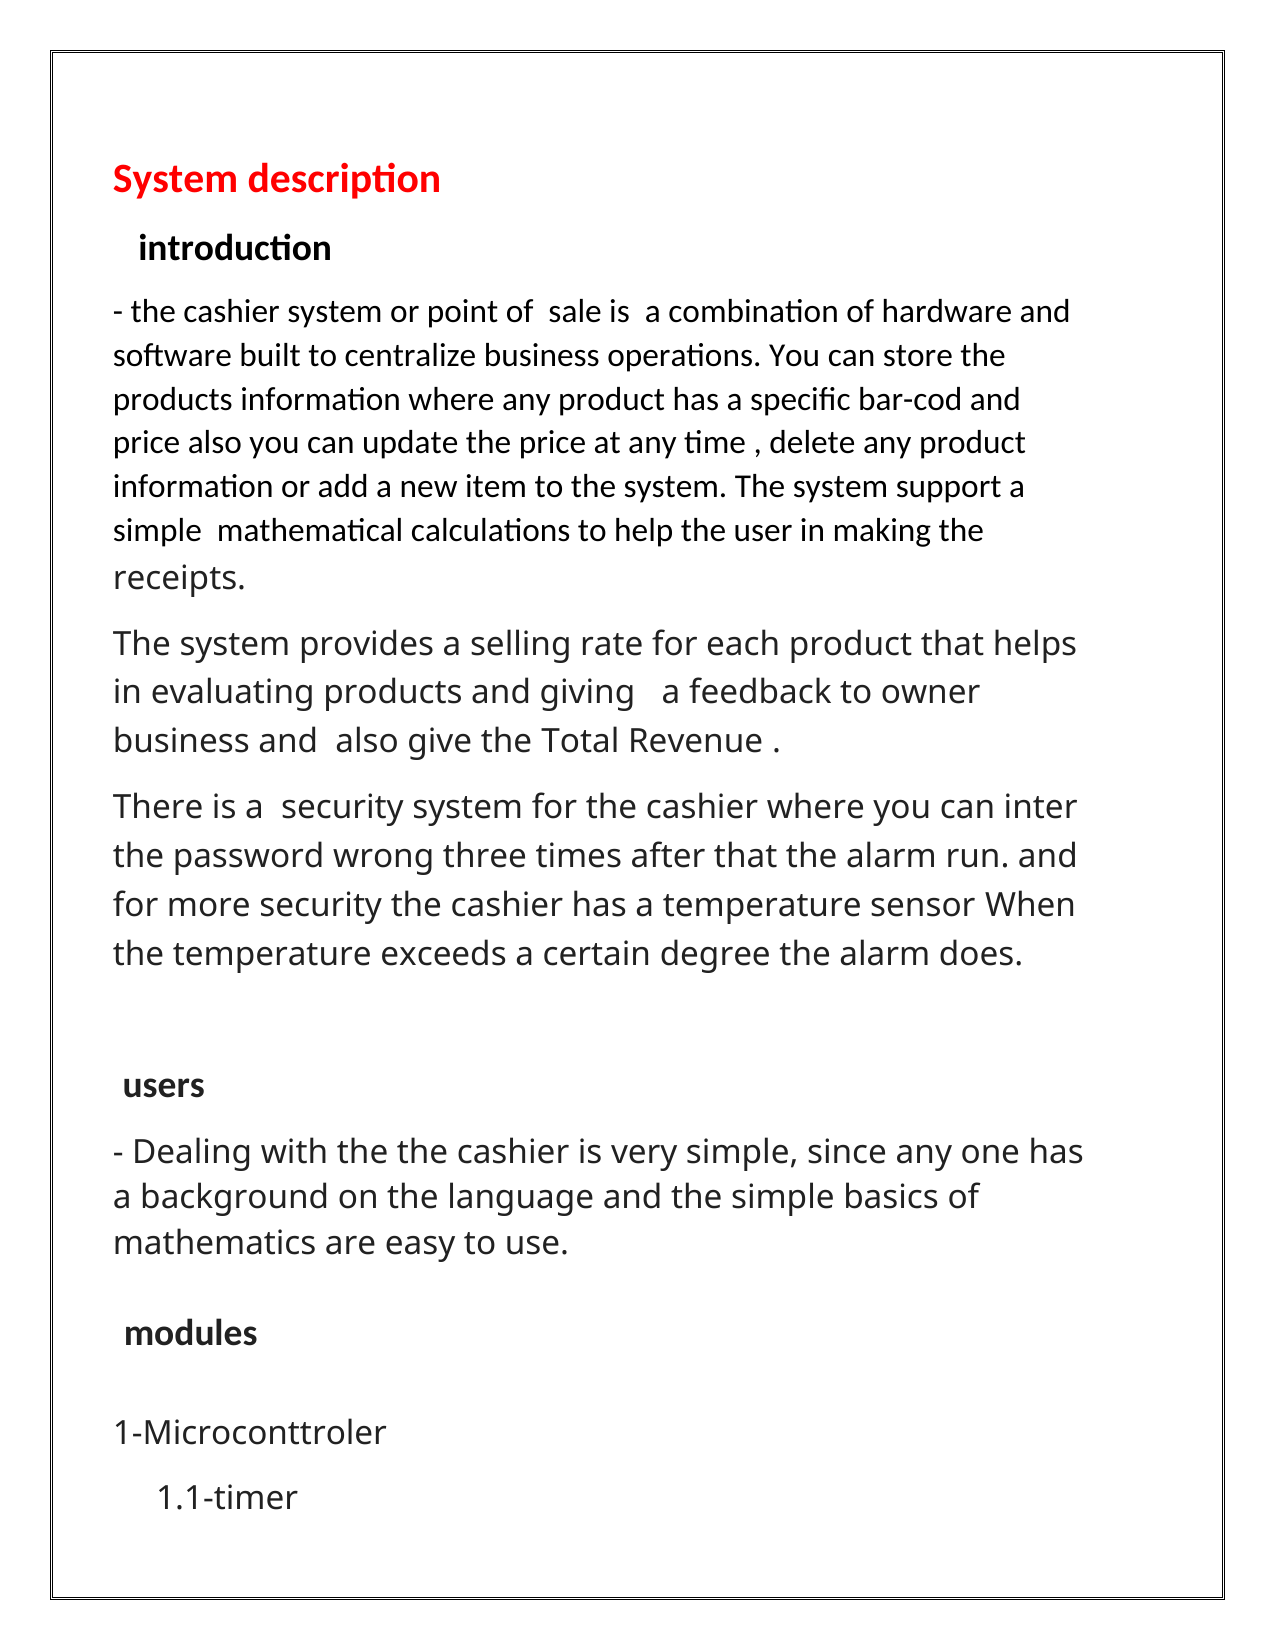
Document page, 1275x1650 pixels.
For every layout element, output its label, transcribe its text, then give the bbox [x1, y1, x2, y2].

text modules [113, 1309, 1093, 1355]
text users [113, 1061, 1093, 1107]
text - Dealing with the the cashier is very simple, since any one has a background on the language and the simple basics of mathematics are easy to use. [113, 1128, 1093, 1264]
text 1-Microconttroler [113, 1408, 1093, 1454]
text introduction [113, 223, 1093, 269]
text - the cashier system or point of sale is a combination of hardware and software built to centralize business operations. You can store the products information where any product has a specific bar-cod and price also you can update the price at any time , delete any product information or add a new item to the system. The system support a simple mathematical calculations to help the user in making the receipts. [113, 290, 1093, 599]
text The system provides a selling rate for each product that helps in evaluating products and giving a feedback to owner business and also give the Total Revenue . [113, 619, 1093, 763]
text 1.1-timer [113, 1474, 1093, 1519]
text There is a security system for the cashier where you can inter the password wrong three times after that the alarm run. and for more security the cashier has a temperature sensor When the temperature exceeds a certain degree the alarm does. [113, 783, 1093, 975]
text System description [113, 152, 1093, 203]
